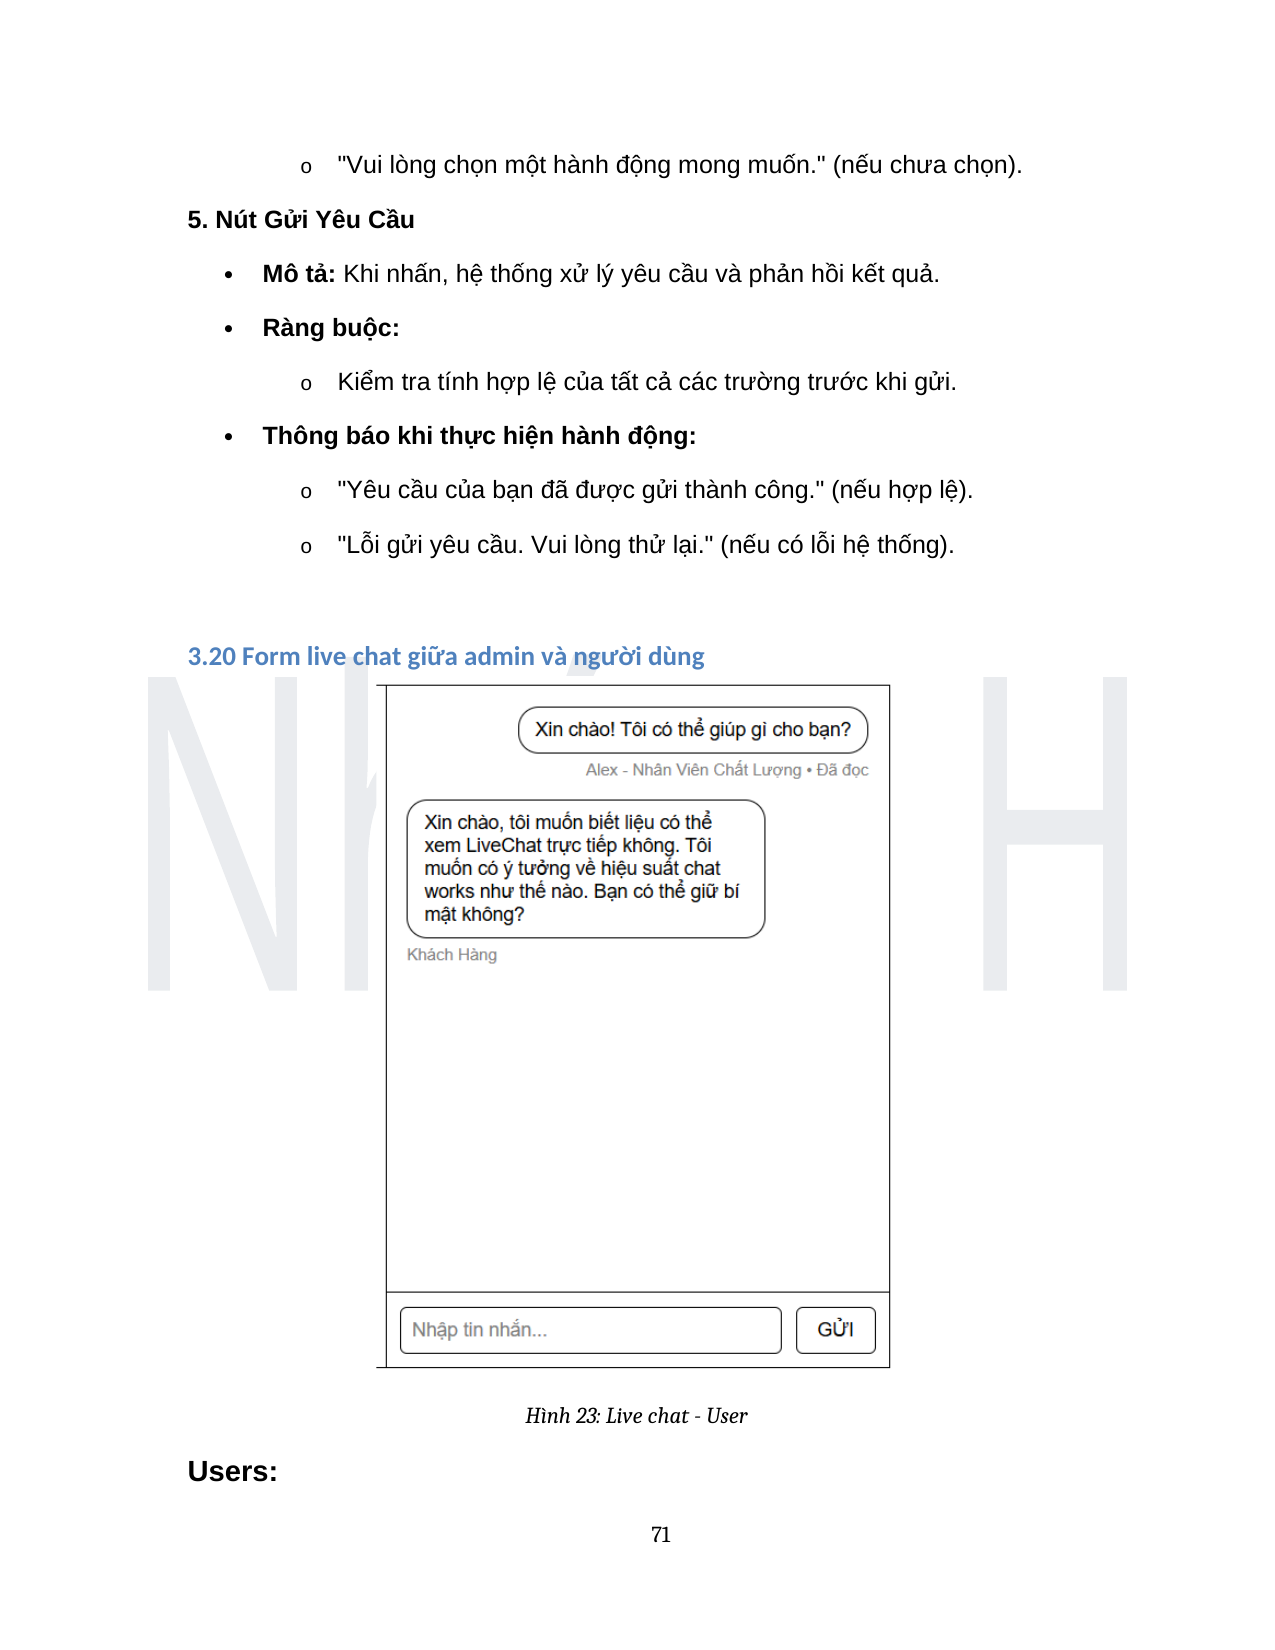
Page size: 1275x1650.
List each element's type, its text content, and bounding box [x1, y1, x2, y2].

list Kiểm tra tính hợp lệ của tất cả các trường trước khi gửi. [300, 366, 1087, 396]
list "Lỗi gửi yêu cầu. Vui lòng thử lại." (nếu có lỗi hệ thống). [300, 530, 1087, 560]
list "Vui lòng chọn một hành động mong muốn." (nếu chưa chọn). [300, 150, 1087, 180]
list Ràng buộc: [225, 313, 1087, 341]
text Users: [187, 1454, 1087, 1487]
picture [376, 676, 899, 1378]
list Thông báo khi thực hiện hành động: [225, 421, 1087, 450]
list Mô tả: Khi nhấn, hệ thống xử lý yêu cầu và phản hồi kết quả. [225, 259, 1087, 287]
text Hình 23: Live chat - User [187, 1403, 1087, 1429]
subtitle 3.20 Form live chat giữa admin và người dùng [187, 639, 1087, 672]
list "Yêu cầu của bạn đã được gửi thành công." (nếu hợp lệ). [300, 475, 1087, 505]
text 5. Nút Gửi Yêu Cầu [187, 205, 1087, 234]
